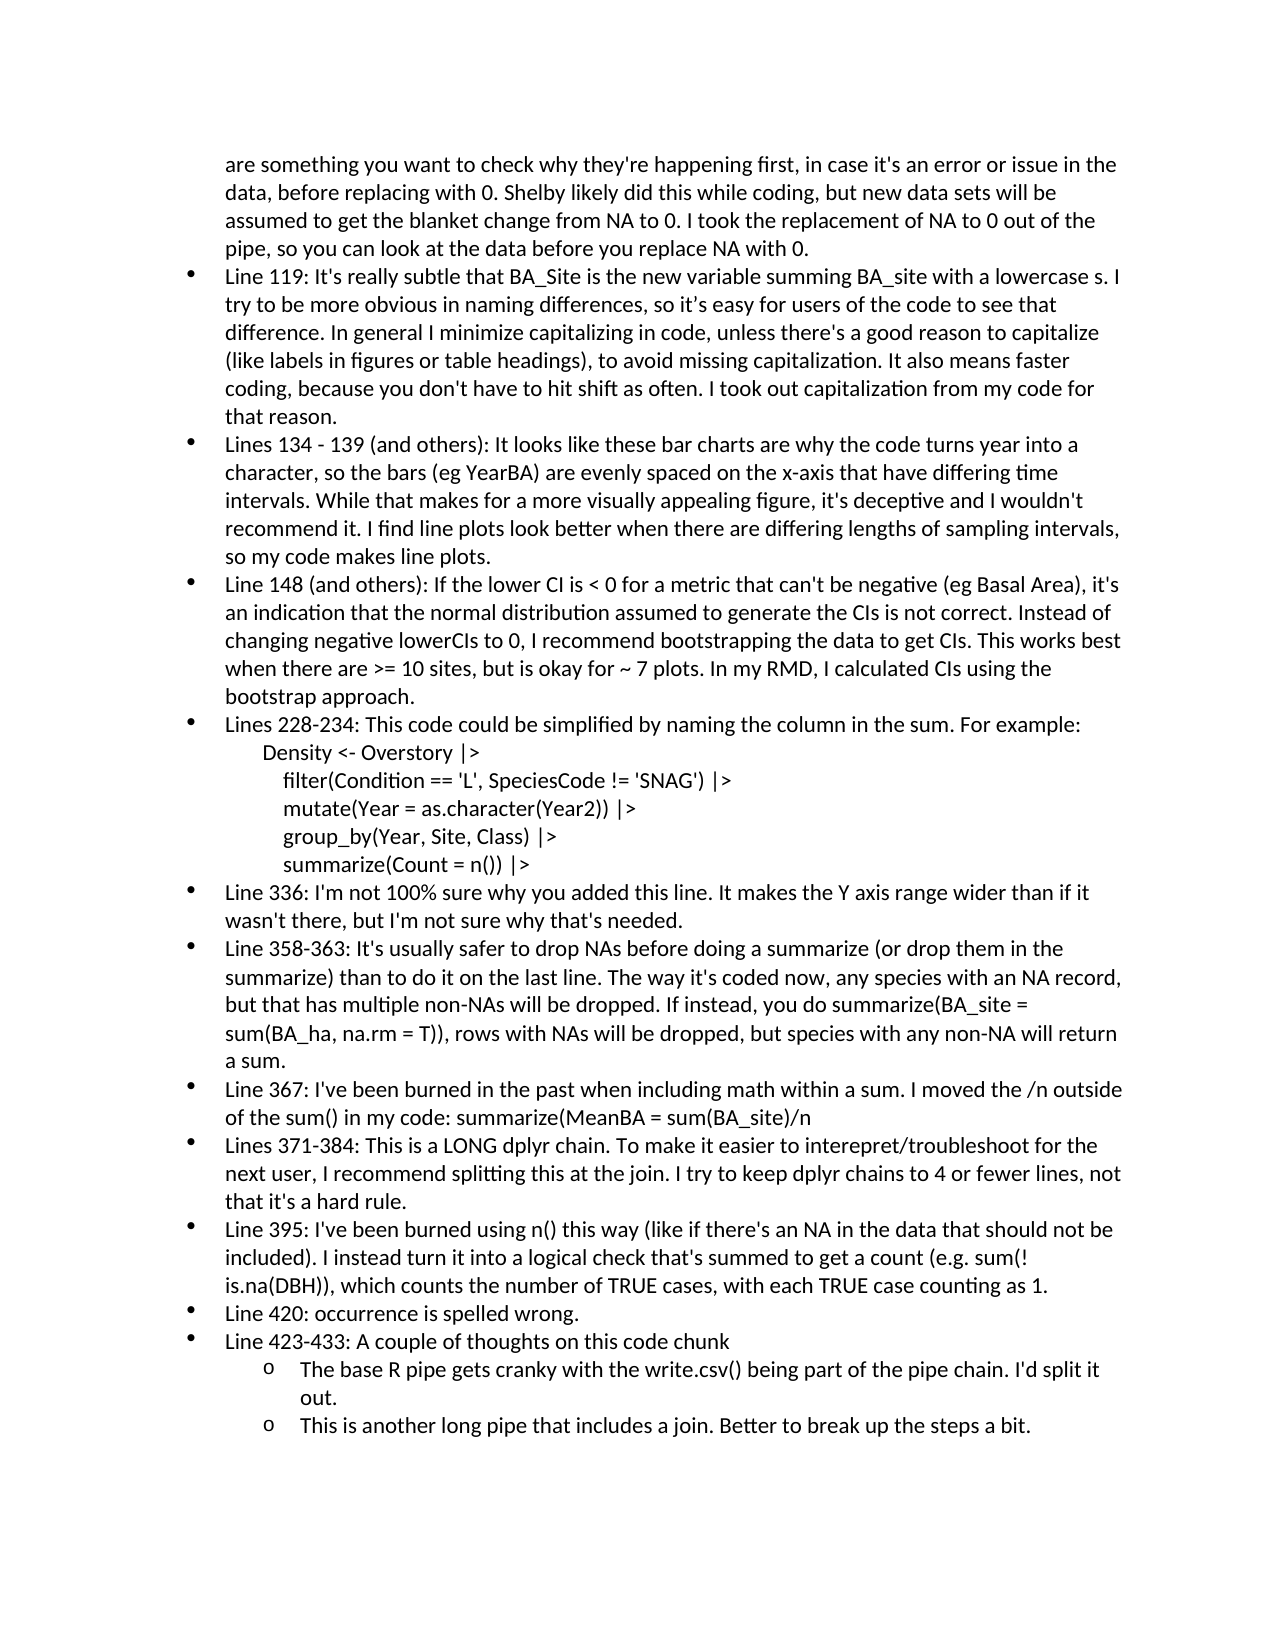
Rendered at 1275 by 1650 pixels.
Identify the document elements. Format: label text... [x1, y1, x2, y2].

list Line 367: I've been burned in the past when including math within a sum. I moved the /n outside of the sum() in my code: summarize(MeanBA = sum(BA_site)/n [187, 1075, 1125, 1131]
list Line 395: I've been burned using n() this way (like if there's an NA in the data that should not be included). I instead turn it into a logical check that's summed to get a count (e.g. sum(!is.na(DBH)), which counts the number of TRUE cases, with each TRUE case counting as 1. [187, 1215, 1125, 1299]
text summarize(Count = n()) |> [262, 851, 1125, 878]
list Lines 371-384: This is a LONG dplyr chain. To make it easier to interepret/troubleshoot for the next user, I recommend splitting this at the join. I try to keep dplyr chains to 4 or fewer lines, not that it's a hard rule. [187, 1131, 1125, 1215]
list Line 358-363: It's usually safer to drop NAs before doing a summarize (or drop them in the summarize) than to do it on the last line. The way it's coded now, any species with an NA record, but that has multiple non-NAs will be dropped. If instead, you do summarize(BA_site = sum(BA_ha, na.rm = T)), rows with NAs will be dropped, but species with any non-NA will return a sum. [187, 934, 1125, 1075]
text group_by(Year, Site, Class) |> [262, 822, 1125, 851]
list Line 423-433: A couple of thoughts on this code chunk [187, 1327, 1125, 1355]
list Line 420: occurrence is spelled wrong. [187, 1299, 1125, 1327]
list Line 336: I'm not 100% sure why you added this line. It makes the Y axis range wider than if it wasn't there, but I'm not sure why that's needed. [187, 878, 1125, 934]
list This is another long pipe that includes a join. Better to break up the steps a bit. [262, 1411, 1125, 1440]
list Line 148 (and others): If the lower CI is < 0 for a metric that can't be negative (eg Basal Area), it's an indication that the normal distribution assumed to generate the CIs is not correct. Instead of changing negative lowerCIs to 0, I recommend bootstrapping the data to get CIs. This works best when there are >= 10 sites, but is okay for ~ 7 plots. In my RMD, I calculated CIs using the bootstrap approach. [187, 570, 1125, 710]
list The base R pipe gets cranky with the write.csv() being part of the pipe chain. I'd split it out. [262, 1355, 1125, 1411]
list Lines 228-234: This code could be simplified by naming the column in the sum. For example: [187, 710, 1125, 738]
list Line 119: It's really subtle that BA_Site is the new variable summing BA_site with a lowercase s. I try to be more obvious in naming differences, so it’s easy for users of the code to see that difference. In general I minimize capitalizing in code, unless there's a good reason to capitalize (like labels in figures or table headings), to avoid missing capitalization. It also means faster coding, because you don't have to hit shift as often. I took out capitalization from my code for that reason. [187, 262, 1125, 430]
text Density <- Overstory |> [262, 738, 1125, 766]
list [187, 150, 1125, 262]
text filter(Condition == 'L', SpeciesCode != 'SNAG') |> [262, 766, 1125, 794]
text mutate(Year = as.character(Year2)) |> [262, 794, 1125, 822]
list Lines 134 - 139 (and others): It looks like these bar charts are why the code turns year into a character, so the bars (eg YearBA) are evenly spaced on the x-axis that have differing time intervals. While that makes for a more visually appealing figure, it's deceptive and I wouldn't recommend it. I find line plots look better when there are differing lengths of sampling intervals, so my code makes line plots. [187, 430, 1125, 570]
